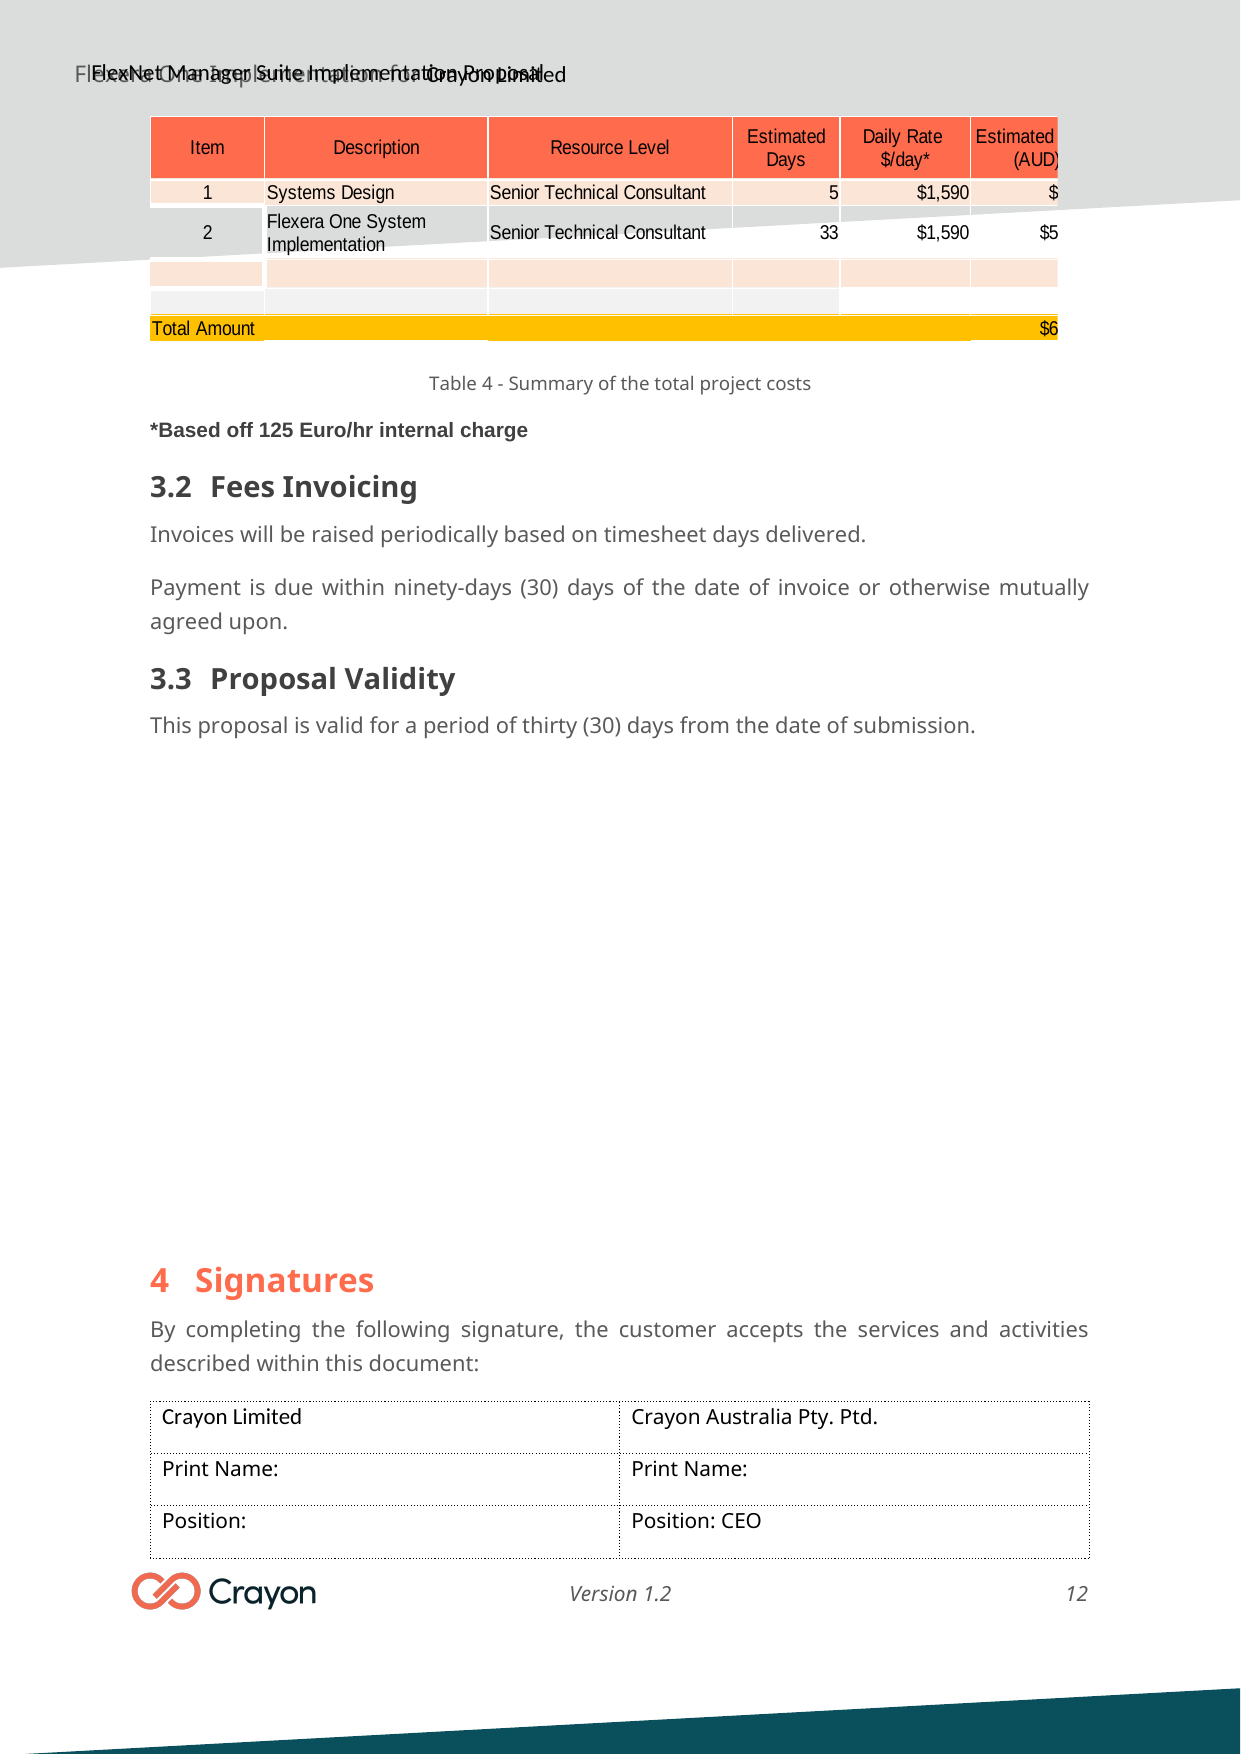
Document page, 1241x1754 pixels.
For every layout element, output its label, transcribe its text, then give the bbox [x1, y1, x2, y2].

table_cell Print Name: [620, 1453, 1089, 1505]
subtitle Fees Invoicing [150, 467, 1090, 506]
text This proposal is valid for a period of thirty (30) days from the date of submission. [150, 711, 1090, 740]
table_cell Position: [151, 1505, 620, 1557]
subtitle Signatures [150, 1256, 1090, 1302]
text By completing the following signature, the customer accepts the services and activities described within this document: [150, 1314, 1090, 1378]
text *Based off 125 Euro/hr internal charge [150, 418, 1090, 442]
table_header Crayon Australia Pty. Ptd. [620, 1401, 1089, 1453]
table_cell Position: CEO [620, 1505, 1089, 1557]
text Payment is due within ninety-days (30) days of the date of invoice or otherwise mutually agreed upon. [150, 572, 1090, 635]
text Table 4 - Summary of the total project costs [150, 371, 1090, 396]
table_header [151, 1401, 620, 1453]
text Invoices will be raised periodically based on timesheet days delivered. [150, 519, 1090, 549]
table_cell Print Name: [151, 1453, 620, 1505]
subtitle Proposal Validity [150, 658, 1090, 698]
